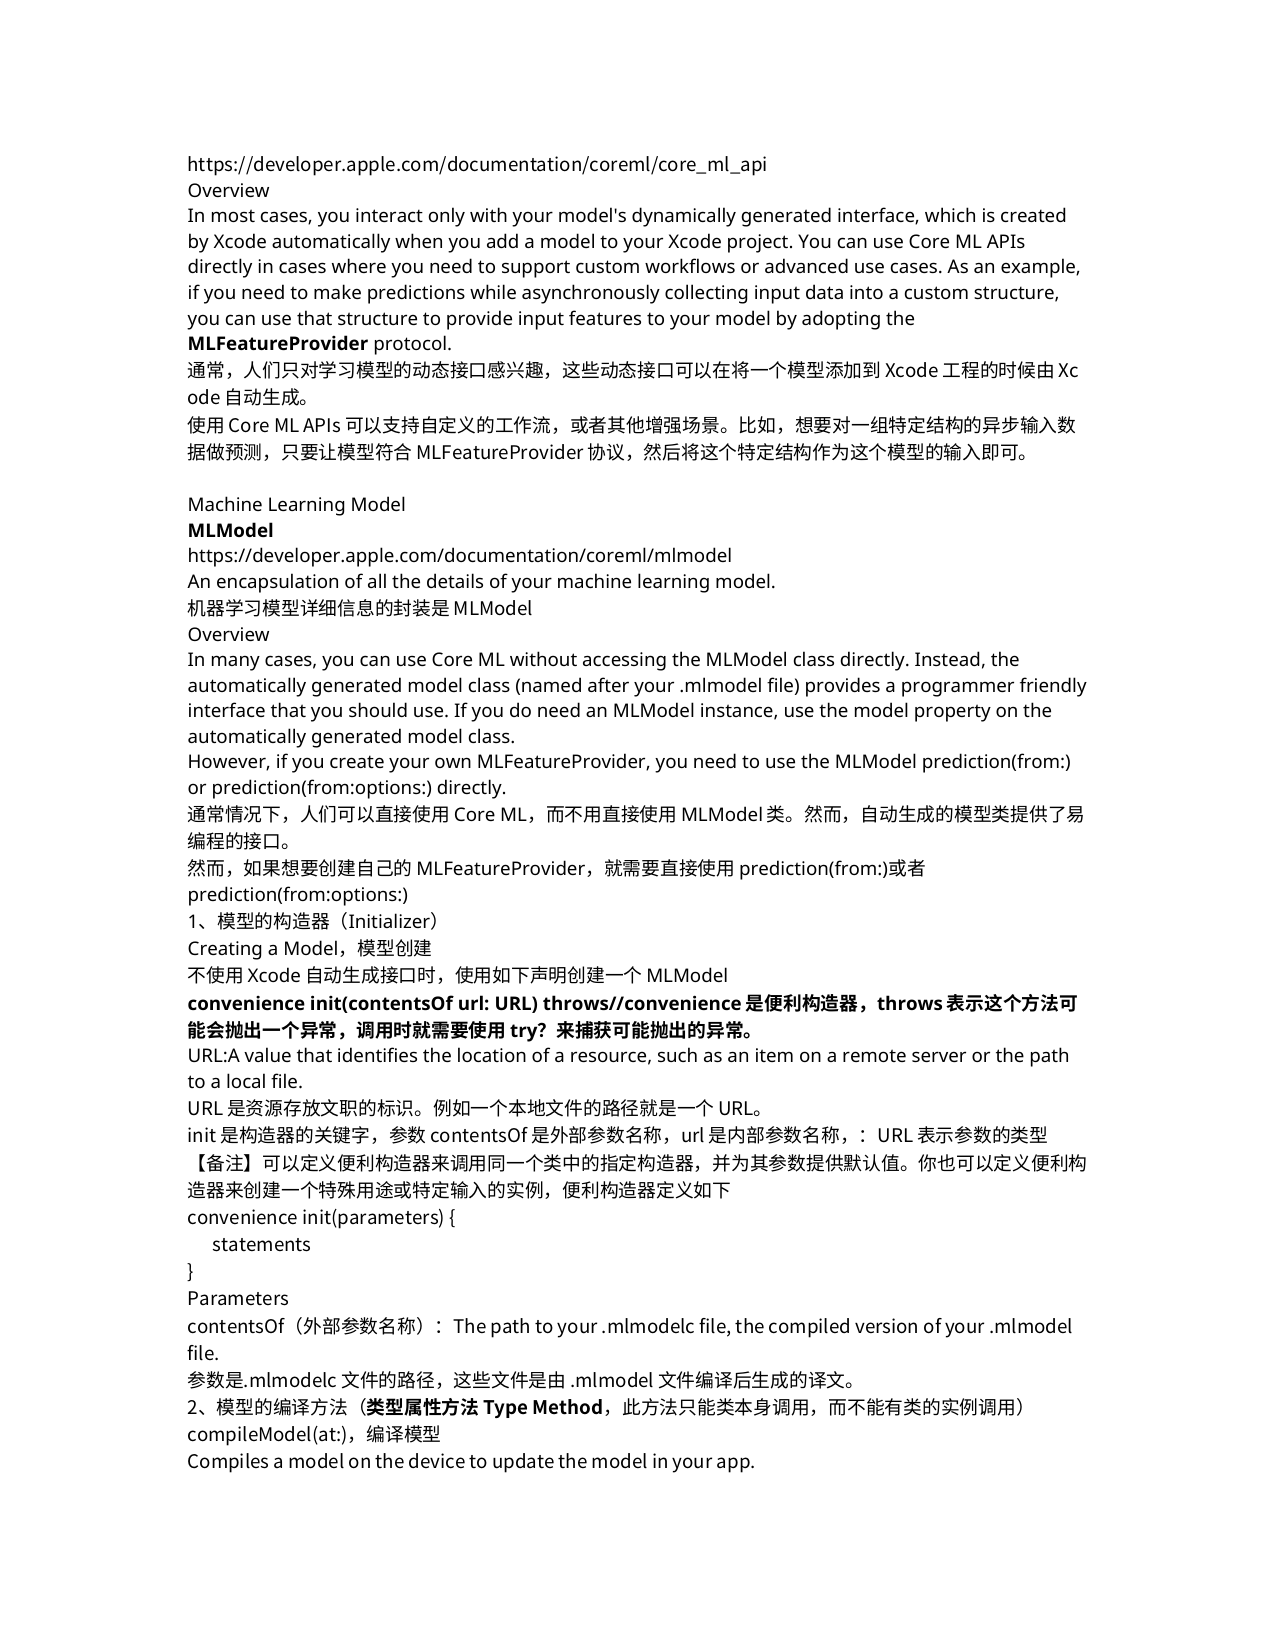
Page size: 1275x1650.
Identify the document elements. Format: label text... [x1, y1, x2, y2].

text Overview [187, 621, 1087, 647]
text MLModel [187, 517, 1087, 543]
text URL是资源存放文职的标识。例如一个本地文件的路径就是一个URL。 [187, 1094, 1087, 1121]
text 不使用Xcode自动生成接口时，使用如下声明创建一个MLModel [187, 961, 1087, 988]
text 机器学习模型详细信息的封装是MLModel [187, 594, 1087, 621]
text 1、模型的构造器（Initializer） [187, 907, 1087, 934]
text init是构造器的关键字，参数contentsOf是外部参数名称，url是内部参数名称，：URL表示参数的类型 [187, 1121, 1087, 1148]
text https://developer.apple.com/documentation/coreml/mlmodel [187, 543, 1087, 568]
text https://developer.apple.com/documentation/coreml/core_ml_api [187, 150, 1087, 177]
text contentsOf（外部参数名称）：The path to your .mlmodelc file, the compiled version of your .mlmodel file. [187, 1311, 1087, 1366]
text convenience init(parameters) { [187, 1202, 1087, 1230]
text 通常情况下，人们可以直接使用Core ML，而不用直接使用MLModel类。然而，自动生成的模型类提供了易编程的接口。 [187, 800, 1087, 854]
text } [187, 1257, 1087, 1284]
text 2、模型的编译方法（类型属性方法Type Method，此方法只能类本身调用，而不能有类的实例调用） [187, 1393, 1087, 1420]
text convenience init(contentsOf url: URL) throws//convenience是便利构造器，throws表示这个方法可能会抛出一个异常，调用时就需要使用try？来捕获可能抛出的异常。 [187, 988, 1087, 1043]
text compileModel(at:)，编译模型 [187, 1420, 1087, 1447]
text URL:A value that identifies the location of a resource, such as an item on a remote server or the path to a local file. [187, 1043, 1087, 1094]
text Compiles a model on the device to update the model in your app. [187, 1447, 1087, 1474]
text In most cases, you interact only with your model's dynamically generated interface, which is created by Xcode automatically when you add a model to your Xcode project. You can use Core ML APIs directly in cases where you need to support custom workflows or advanced use cases. As an example, if you need to make predictions while asynchronously collecting input data into a custom structure, you can use that structure to provide input features to your model by adopting the MLFeatureProvider protocol. [187, 203, 1087, 356]
text 通常，人们只对学习模型的动态接口感兴趣，这些动态接口可以在将一个模型添加到Xcode工程的时候由Xcode自动生成。 [187, 356, 1087, 410]
text However, if you create your own MLFeatureProvider, you need to use the MLModel prediction(from:) or prediction(from:options:) directly. [187, 749, 1087, 800]
text 然而，如果想要创建自己的MLFeatureProvider，就需要直接使用prediction(from:)或者prediction(from:options:) [187, 854, 1087, 907]
text An encapsulation of all the details of your machine learning model. [187, 568, 1087, 594]
text Overview [187, 177, 1087, 203]
text Creating a Model，模型创建 [187, 934, 1087, 961]
text 【备注】可以定义便利构造器来调用同一个类中的指定构造器，并为其参数提供默认值。你也可以定义便利构造器来创建一个特殊用途或特定输入的实例，便利构造器定义如下 [187, 1148, 1087, 1202]
text statements [187, 1230, 1087, 1257]
text 使用Core ML APIs可以支持自定义的工作流，或者其他增强场景。比如，想要对一组特定结构的异步输入数据做预测，只要让模型符合MLFeatureProvider协议，然后将这个特定结构作为这个模型的输入即可。 [187, 410, 1087, 464]
text 参数是.mlmodelc文件的路径，这些文件是由 .mlmodel文件编译后生成的译文。 [187, 1366, 1087, 1393]
text Machine Learning Model [187, 492, 1087, 517]
text Parameters [187, 1284, 1087, 1311]
text In many cases, you can use Core ML without accessing the MLModel class directly. Instead, the automatically generated model class (named after your .mlmodel file) provides a programmer friendly interface that you should use. If you do need an MLModel instance, use the model property on the automatically generated model class. [187, 647, 1087, 749]
